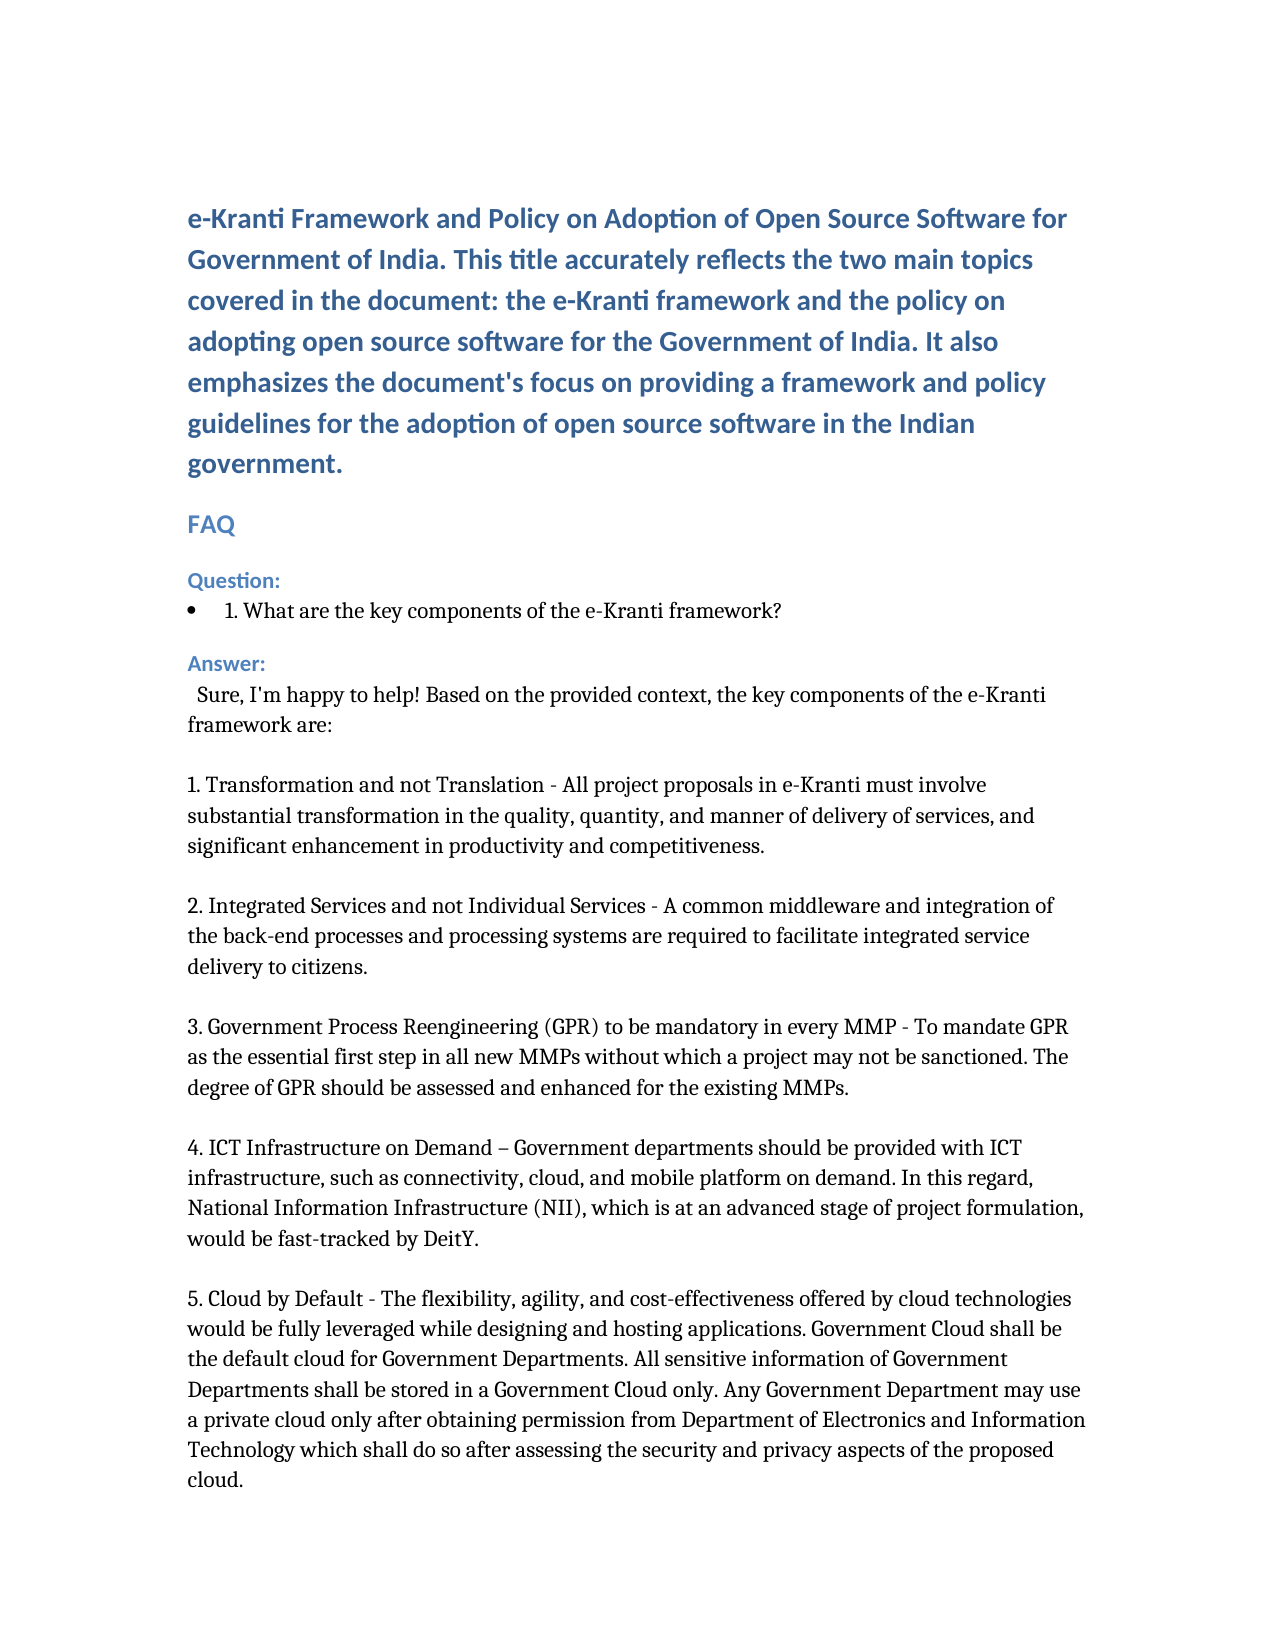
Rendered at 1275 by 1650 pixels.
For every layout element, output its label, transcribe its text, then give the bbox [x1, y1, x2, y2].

list 1. What are the key components of the e-Kranti framework? [187, 598, 1087, 625]
subtitle e-Kranti Framework and Policy on Adoption of Open Source Software for Government of India. This title accurately reflects the two main topics covered in the document: the e-Kranti framework and the policy on adopting open source software for the Government of India. It also emphasizes the document's focus on providing a framework and policy guidelines for the adoption of open source software in the Indian government. [187, 200, 1087, 481]
subtitle Answer: [187, 649, 1087, 677]
subtitle FAQ [187, 507, 1087, 540]
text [187, 682, 1087, 1493]
subtitle Question: [187, 566, 1087, 594]
